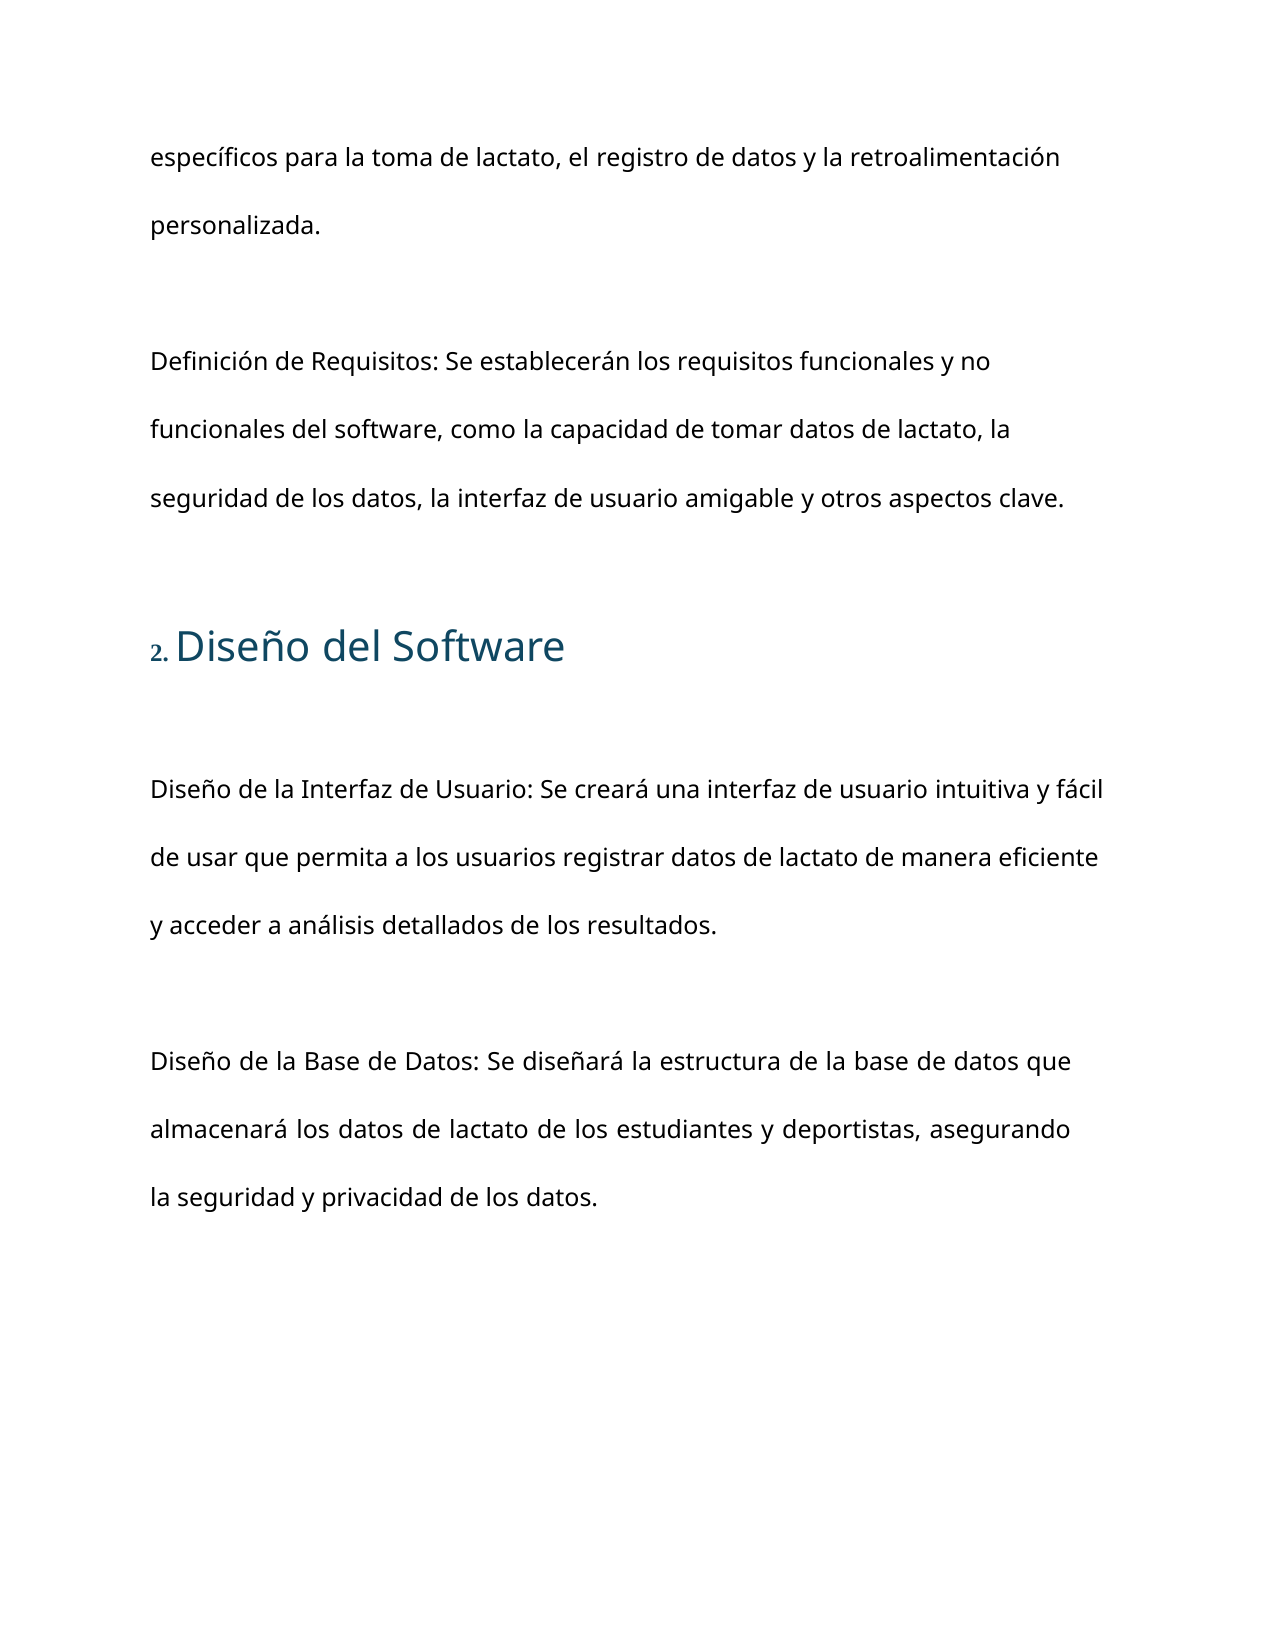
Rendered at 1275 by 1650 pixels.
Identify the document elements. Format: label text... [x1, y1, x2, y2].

text Definición de Requisitos: Se establecerán los requisitos funcionales y no funcionales del software, como la capacidad de tomar datos de lactato, la seguridad de los datos, la interfaz de usuario amigable y otros aspectos clave. [150, 344, 1118, 514]
subtitle Diseño del Software [150, 617, 1135, 674]
text Diseño de la Interfaz de Usuario: Se creará una interfaz de usuario intuitiva y fácil de usar que permita a los usuarios registrar datos de lactato de manera eficiente y acceder a análisis detallados de los resultados. [150, 771, 1116, 942]
text Diseño de la Base de Datos: Se diseñará la estructura de la base de datos que almacenará los datos de lactato de los estudiantes y deportistas, asegurando la seguridad y privacidad de los datos. [150, 1044, 1072, 1214]
